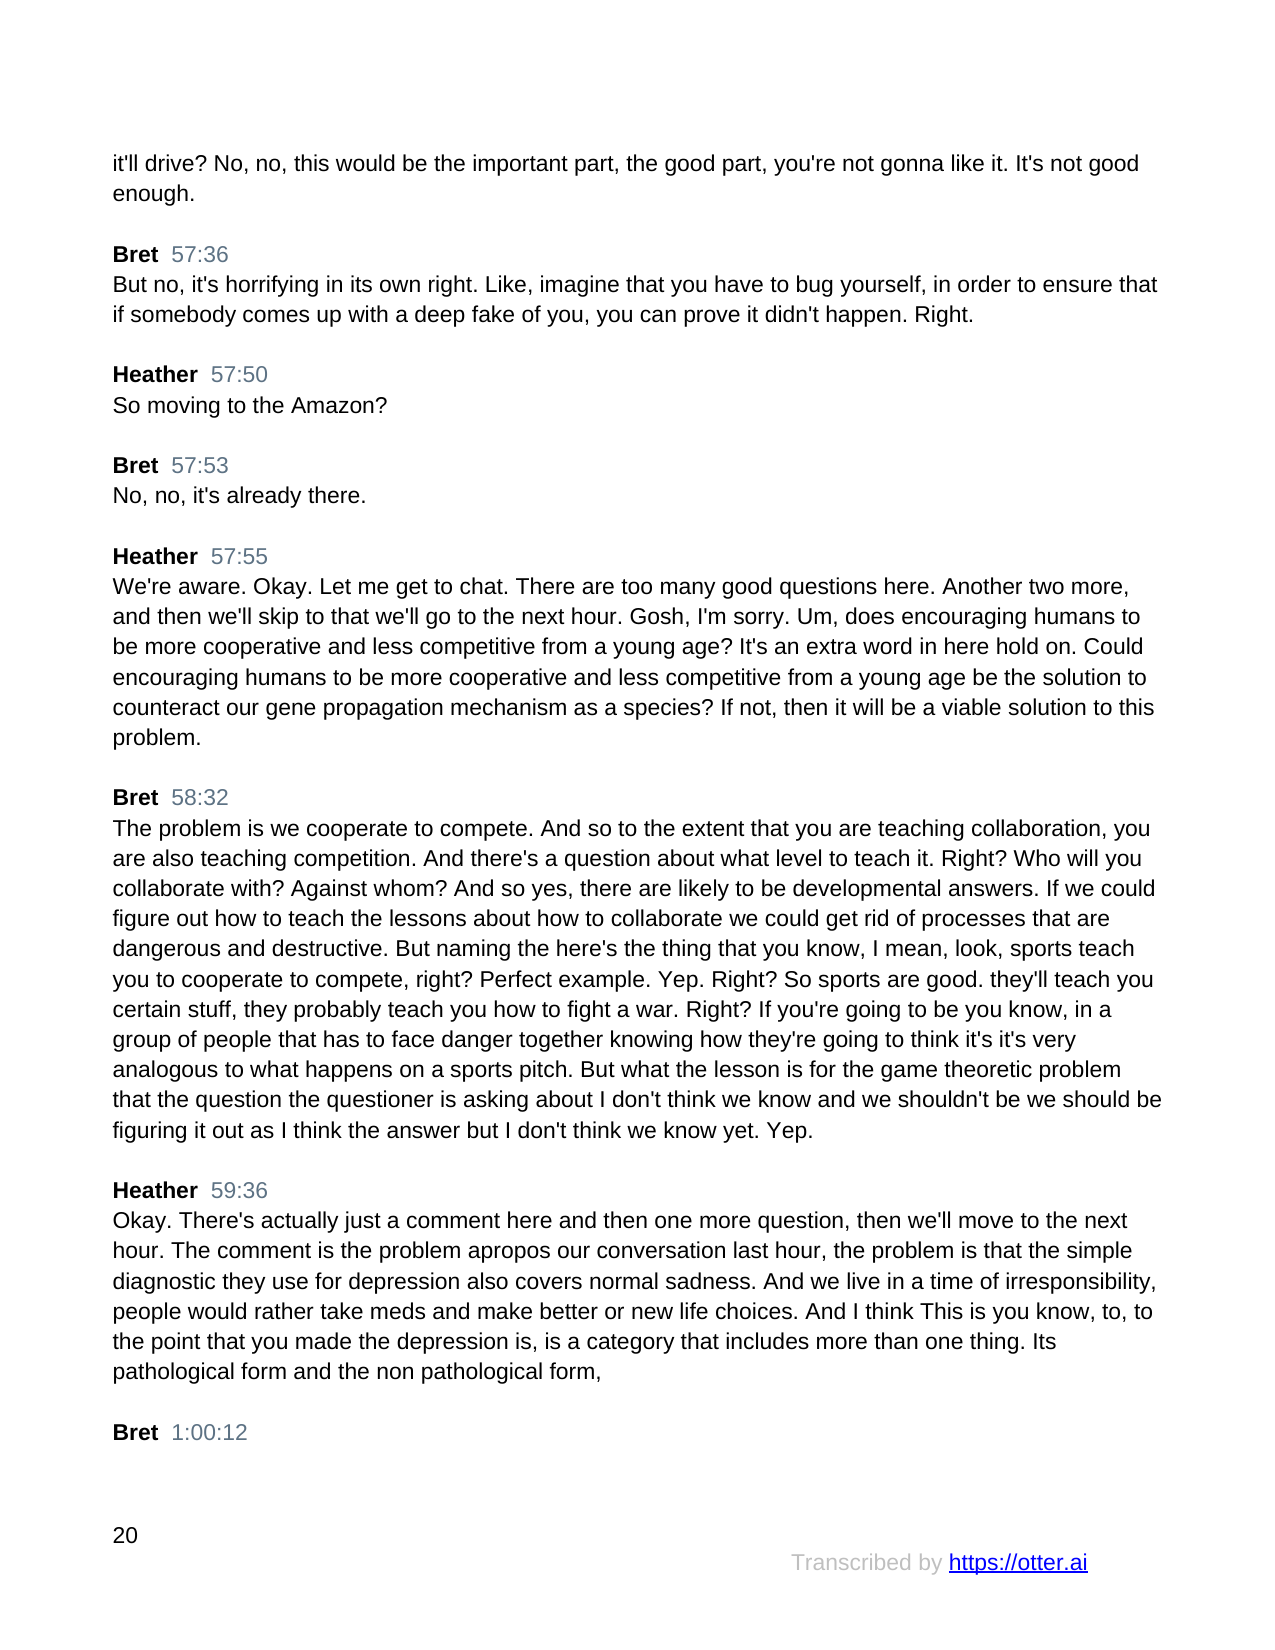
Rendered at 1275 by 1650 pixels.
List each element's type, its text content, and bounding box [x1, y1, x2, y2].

text So moving to the Amazon? [112, 392, 1162, 418]
text Bret 57:36 [112, 241, 1162, 267]
text Okay. There's actually just a comment here and then one more question, then we'll move to the next hour. The comment is the problem apropos our conversation last hour, the problem is that the simple diagnostic they use for depression also covers normal sadness. And we live in a time of irresponsibility, people would rather take meds and make better or new life choices. And I think This is you know, to, to the point that you made the depression is, is a category that includes more than one thing. Its pathological form and the non pathological form, [112, 1207, 1162, 1385]
text Heather 57:50 [112, 361, 1162, 388]
text Heather 59:36 [112, 1177, 1162, 1203]
text No, no, it's already there. [112, 482, 1162, 509]
text it'll drive? No, no, this would be the important part, the good part, you're not gonna like it. It's not good enough. [112, 150, 1162, 207]
text Bret 57:53 [112, 452, 1162, 478]
text We're aware. Okay. Let me get to chat. There are too many good questions here. Another two more, and then we'll skip to that we'll go to the next hour. Gosh, I'm sorry. Um, does encouraging humans to be more cooperative and less competitive from a young age? It's an extra word in here hold on. Could encouraging humans to be more cooperative and less competitive from a young age be the solution to counteract our gene propagation mechanism as a species? If not, then it will be a viable solution to this problem. [112, 573, 1162, 750]
text Bret 58:32 [112, 784, 1162, 811]
text The problem is we cooperate to compete. And so to the extent that you are teaching collaboration, you are also teaching competition. And there's a question about what level to teach it. Right? Who will you collaborate with? Against whom? And so yes, there are likely to be developmental answers. If we could figure out how to teach the lessons about how to collaborate we could get rid of processes that are dangerous and destructive. But naming the here's the thing that you know, I mean, look, sports teach you to cooperate to compete, right? Perfect example. Yep. Right? So sports are good. they'll teach you certain stuff, they probably teach you how to fight a war. Right? If you're going to be you know, in a group of people that has to face danger together knowing how they're going to think it's it's very analogous to what happens on a sports pitch. But what the lesson is for the game theoretic problem that the question the questioner is asking about I don't think we know and we shouldn't be we should be figuring it out as I think the answer but I don't think we know yet. Yep. [112, 814, 1162, 1143]
text But no, it's horrifying in its own right. Like, imagine that you have to bug yourself, in order to ensure that if somebody comes up with a deep fake of you, you can prove it didn't happen. Right. [112, 271, 1162, 327]
text Heather 57:55 [112, 543, 1162, 569]
text Bret 1:00:12 [112, 1419, 1162, 1445]
